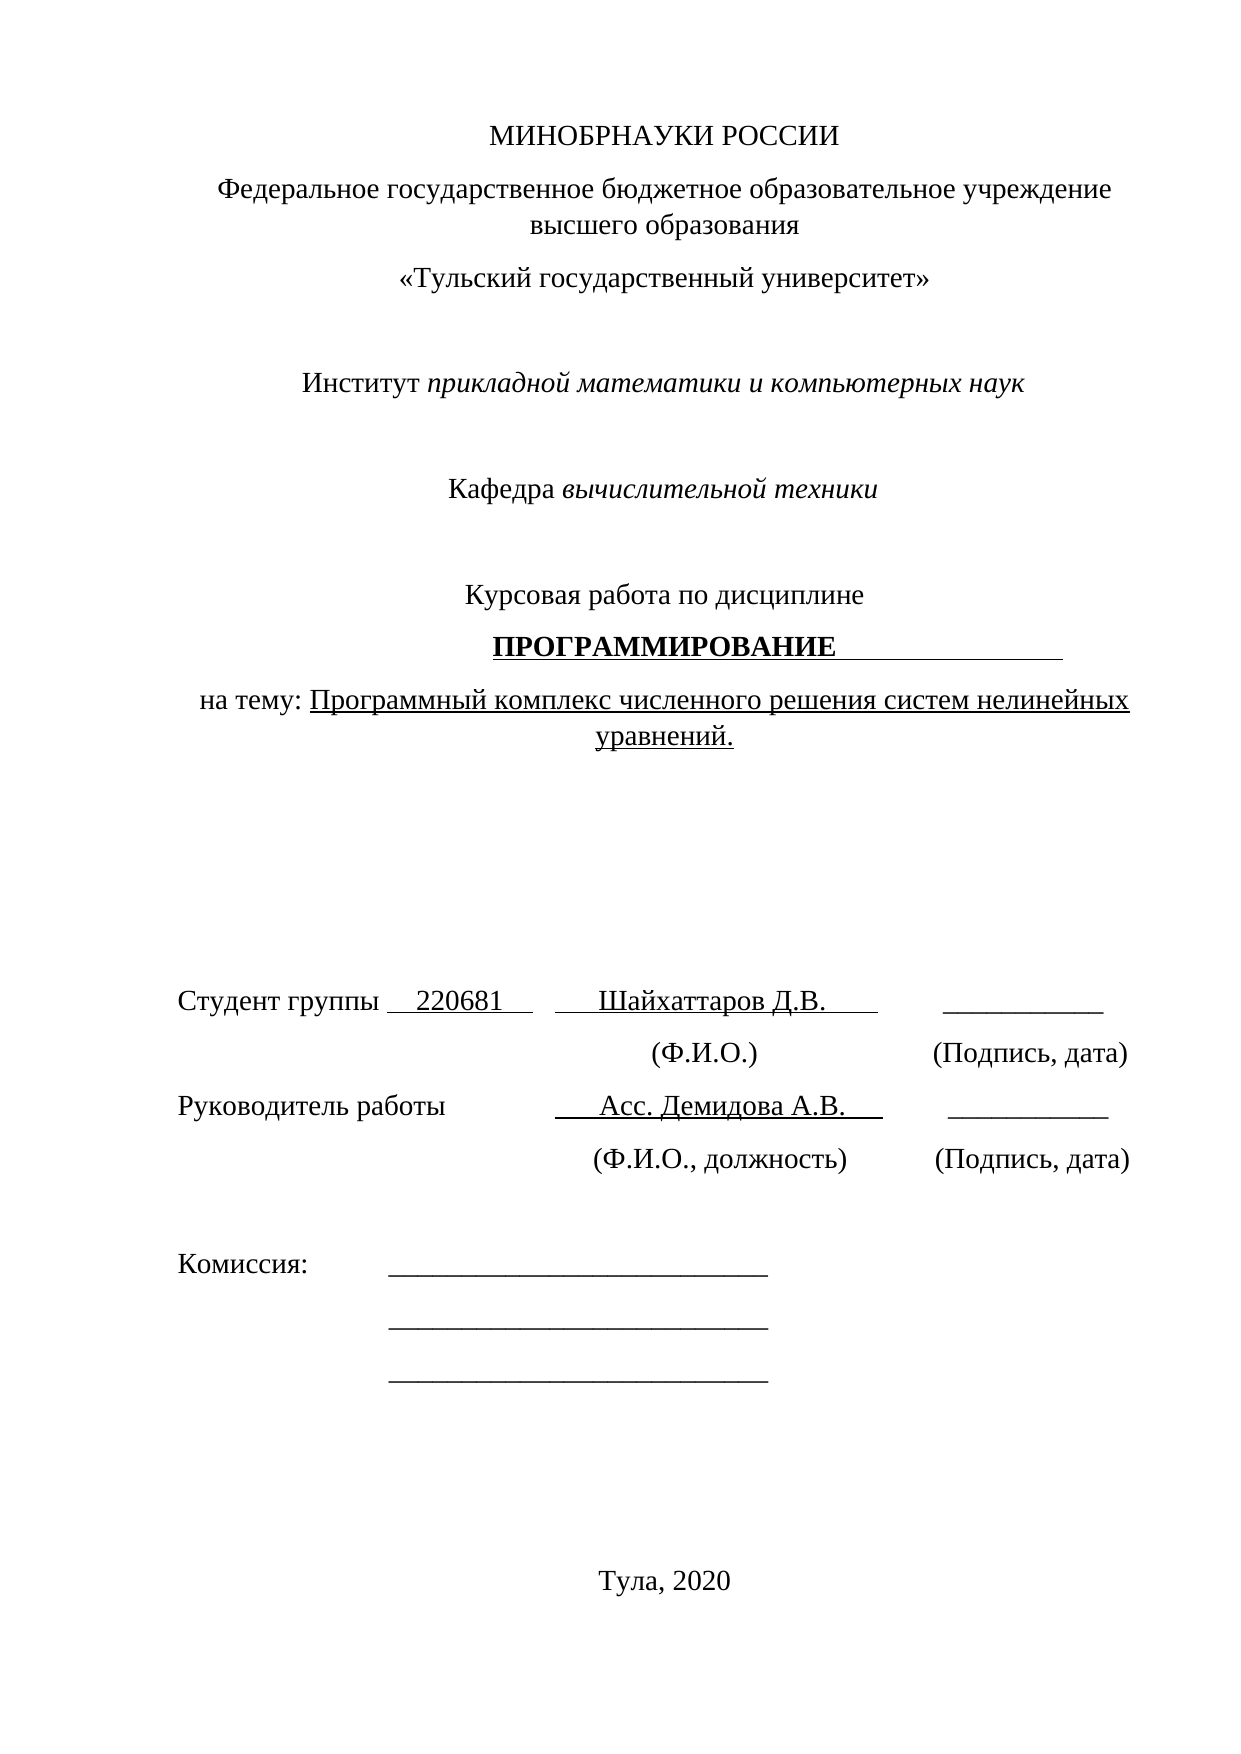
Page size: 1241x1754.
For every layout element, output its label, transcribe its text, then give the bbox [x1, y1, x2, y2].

text на тему: Программный комплекс численного решения систем нелинейных уравнений. [177, 682, 1152, 752]
text __________________________ [177, 1352, 1152, 1386]
text «Тульский государственный университет» [177, 260, 1152, 293]
text Студент группы 220681 Шайхаттаров Д.В. ___________ [177, 983, 1152, 1016]
text Комиссия: __________________________ [177, 1247, 1152, 1280]
text Институт прикладной математики и компьютерных наук [177, 366, 1152, 399]
text МИНОБРНАУКИ РОССИИ [177, 118, 1152, 152]
text ПРОГРАММИРОВАНИЕ [177, 629, 1152, 663]
text Тула, 2020 [177, 1563, 1152, 1597]
text (Ф.И.О., должность) (Подпись, дата) [177, 1141, 1152, 1174]
text Федеральное государственное бюджетное образовательное учреждение высшего образования [177, 171, 1152, 241]
text Руководитель работы Асс. Демидова А.В. ___________ [177, 1088, 1152, 1122]
text Курсовая работа по дисциплине [177, 577, 1152, 610]
text (Ф.И.О.) (Подпись, дата) [177, 1035, 1152, 1069]
text Кафедра вычислительной техники [177, 471, 1152, 505]
text __________________________ [177, 1299, 1152, 1333]
